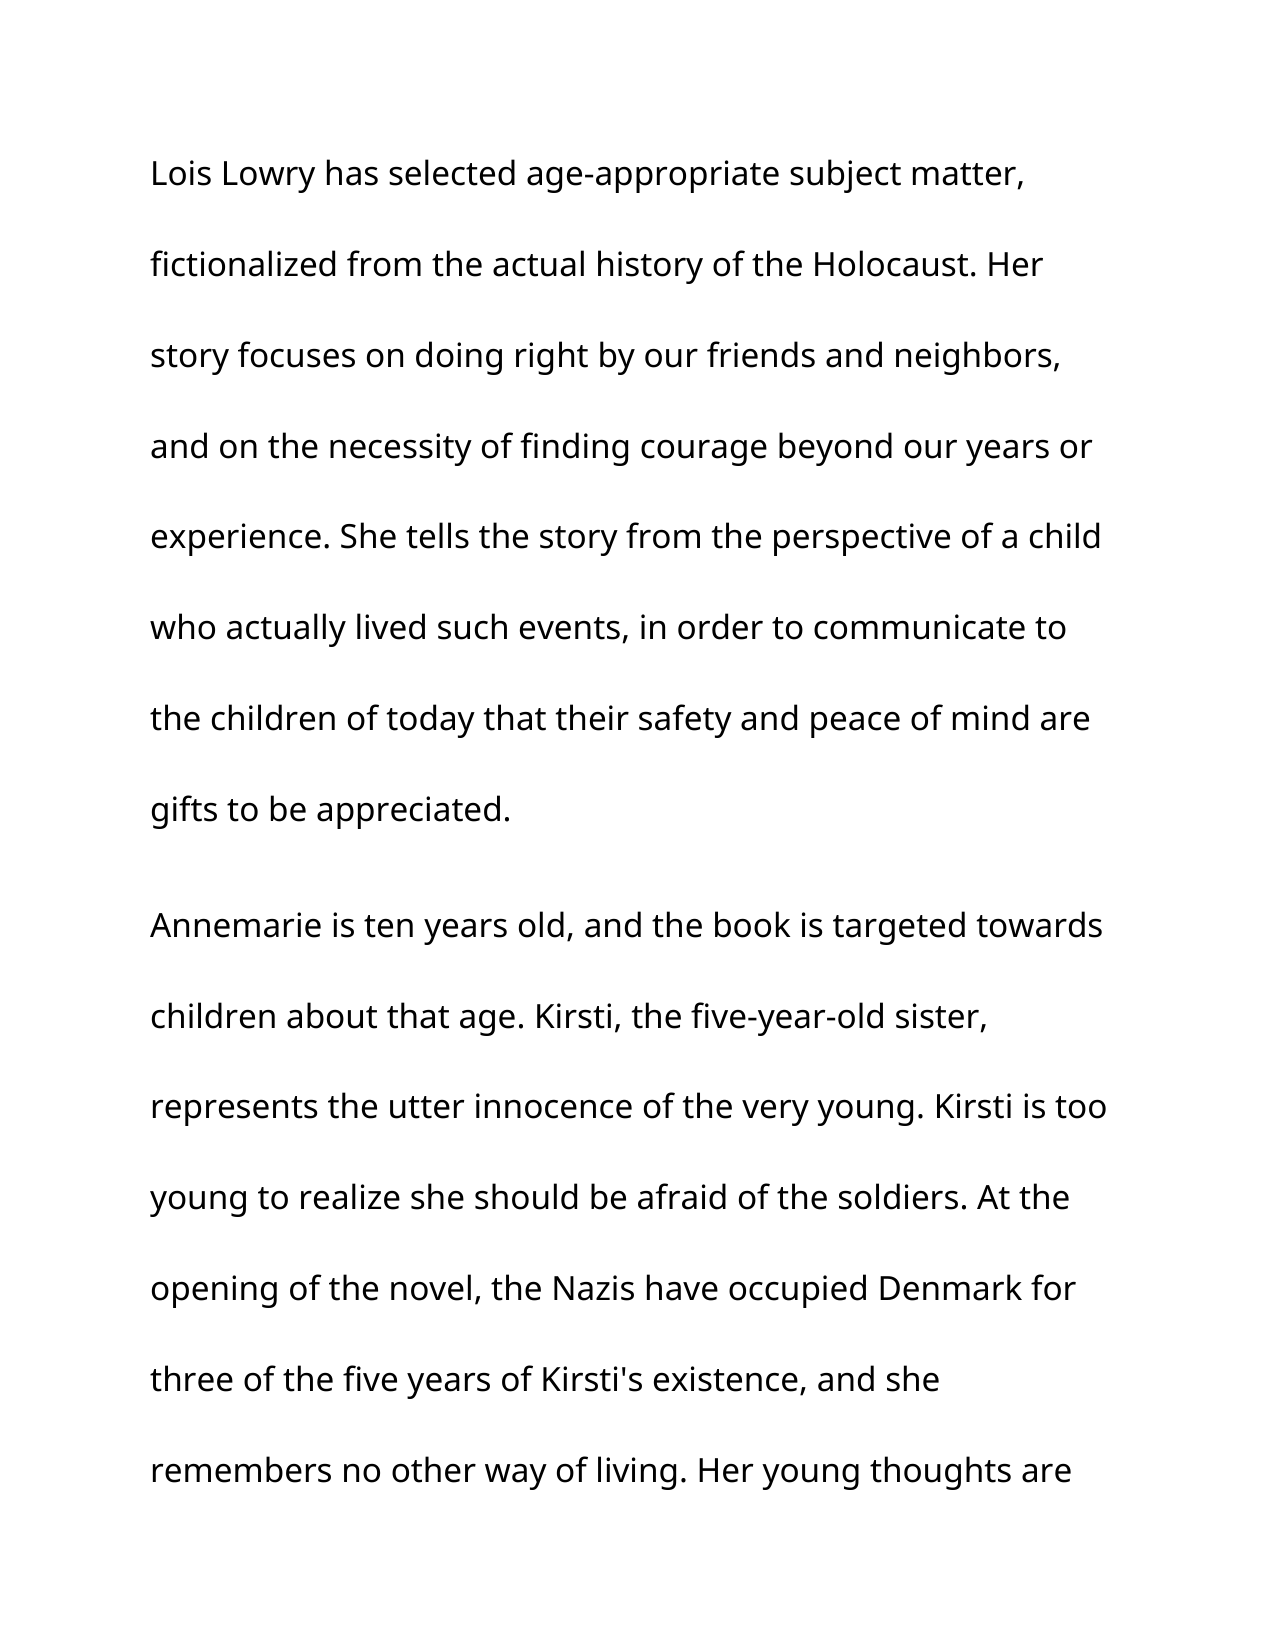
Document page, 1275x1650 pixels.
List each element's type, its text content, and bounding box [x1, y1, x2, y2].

text Lois Lowry has selected age-appropriate subject matter, fictionalized from the actual history of the Holocaust. Her story focuses on doing right by our friends and neighbors, and on the necessity of finding courage beyond our years or experience. She tells the story from the perspective of a child who actually lived such events, in order to communicate to the children of today that their safety and peace of mind are gifts to be appreciated. [150, 150, 1125, 831]
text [150, 902, 1125, 1492]
